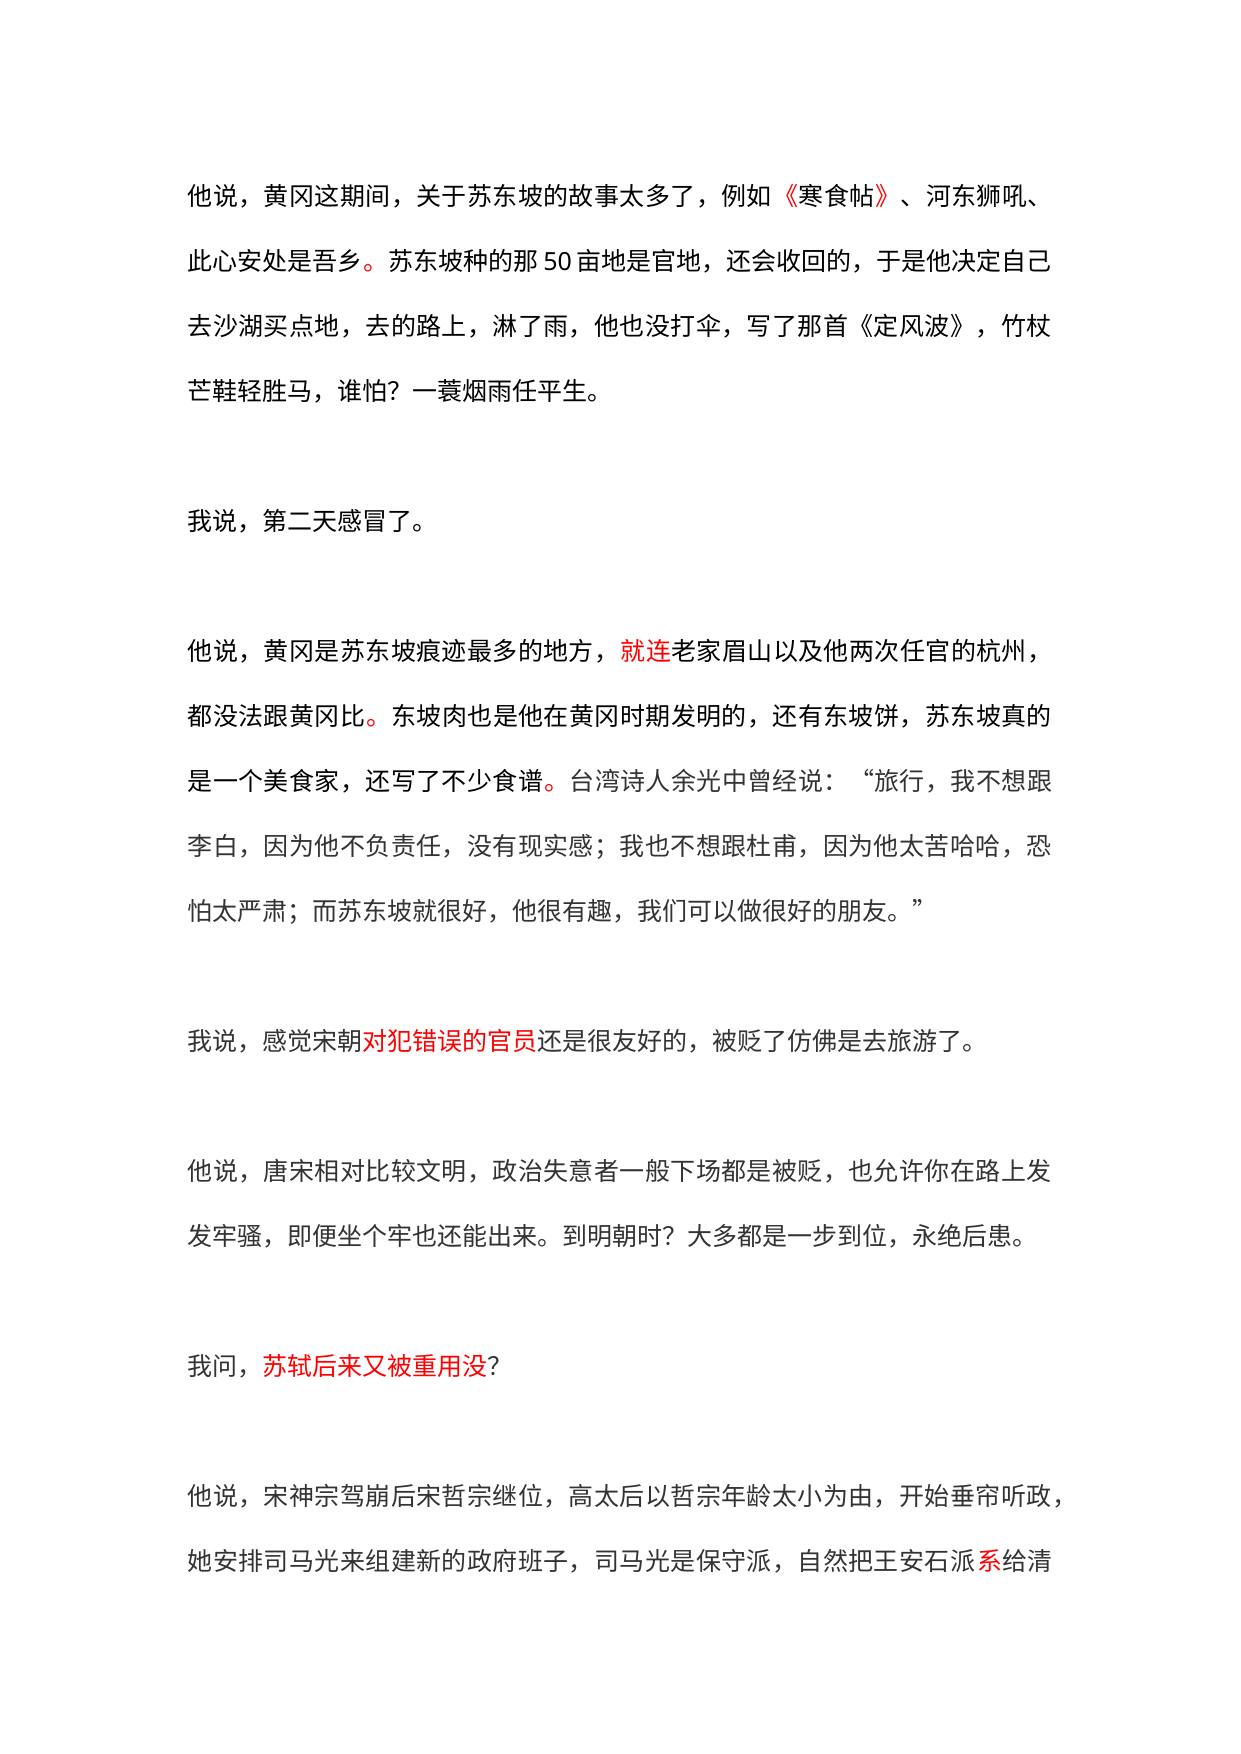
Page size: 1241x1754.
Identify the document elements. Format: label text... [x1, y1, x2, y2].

text 他说，唐宋相对比较文明，政治失意者一般下场都是被贬，也允许你在路上发发牢骚，即便坐个牢也还能出来。到明朝时？大多都是一步到位，永绝后患。 [187, 1137, 1053, 1267]
text 我问，苏轼后来又被重用没？ [187, 1332, 1053, 1397]
text 我说，感觉宋朝对犯错误的官员还是很友好的，被贬了仿佛是去旅游了。 [187, 1007, 1053, 1072]
text 他说，黄冈这期间，关于苏东坡的故事太多了，例如《寒食帖》、河东狮吼、此心安处是吾乡。苏东坡种的那50亩地是官地，还会收回的，于是他决定自己去沙湖买点地，去的路上，淋了雨，他也没打伞，写了那首《定风波》，竹杖芒鞋轻胜马，谁怕？一蓑烟雨任平生。 [187, 162, 1053, 422]
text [187, 1462, 1053, 1592]
text 他说，黄冈是苏东坡痕迹最多的地方，就连老家眉山以及他两次任官的杭州，都没法跟黄冈比。东坡肉也是他在黄冈时期发明的，还有东坡饼，苏东坡真的是一个美食家，还写了不少食谱。台湾诗人余光中曾经说：“旅行，我不想跟李白，因为他不负责任，没有现实感；我也不想跟杜甫，因为他太苦哈哈，恐怕太严肃；而苏东坡就很好，他很有趣，我们可以做很好的朋友。” [187, 617, 1053, 942]
text 我说，第二天感冒了。 [187, 487, 1053, 552]
